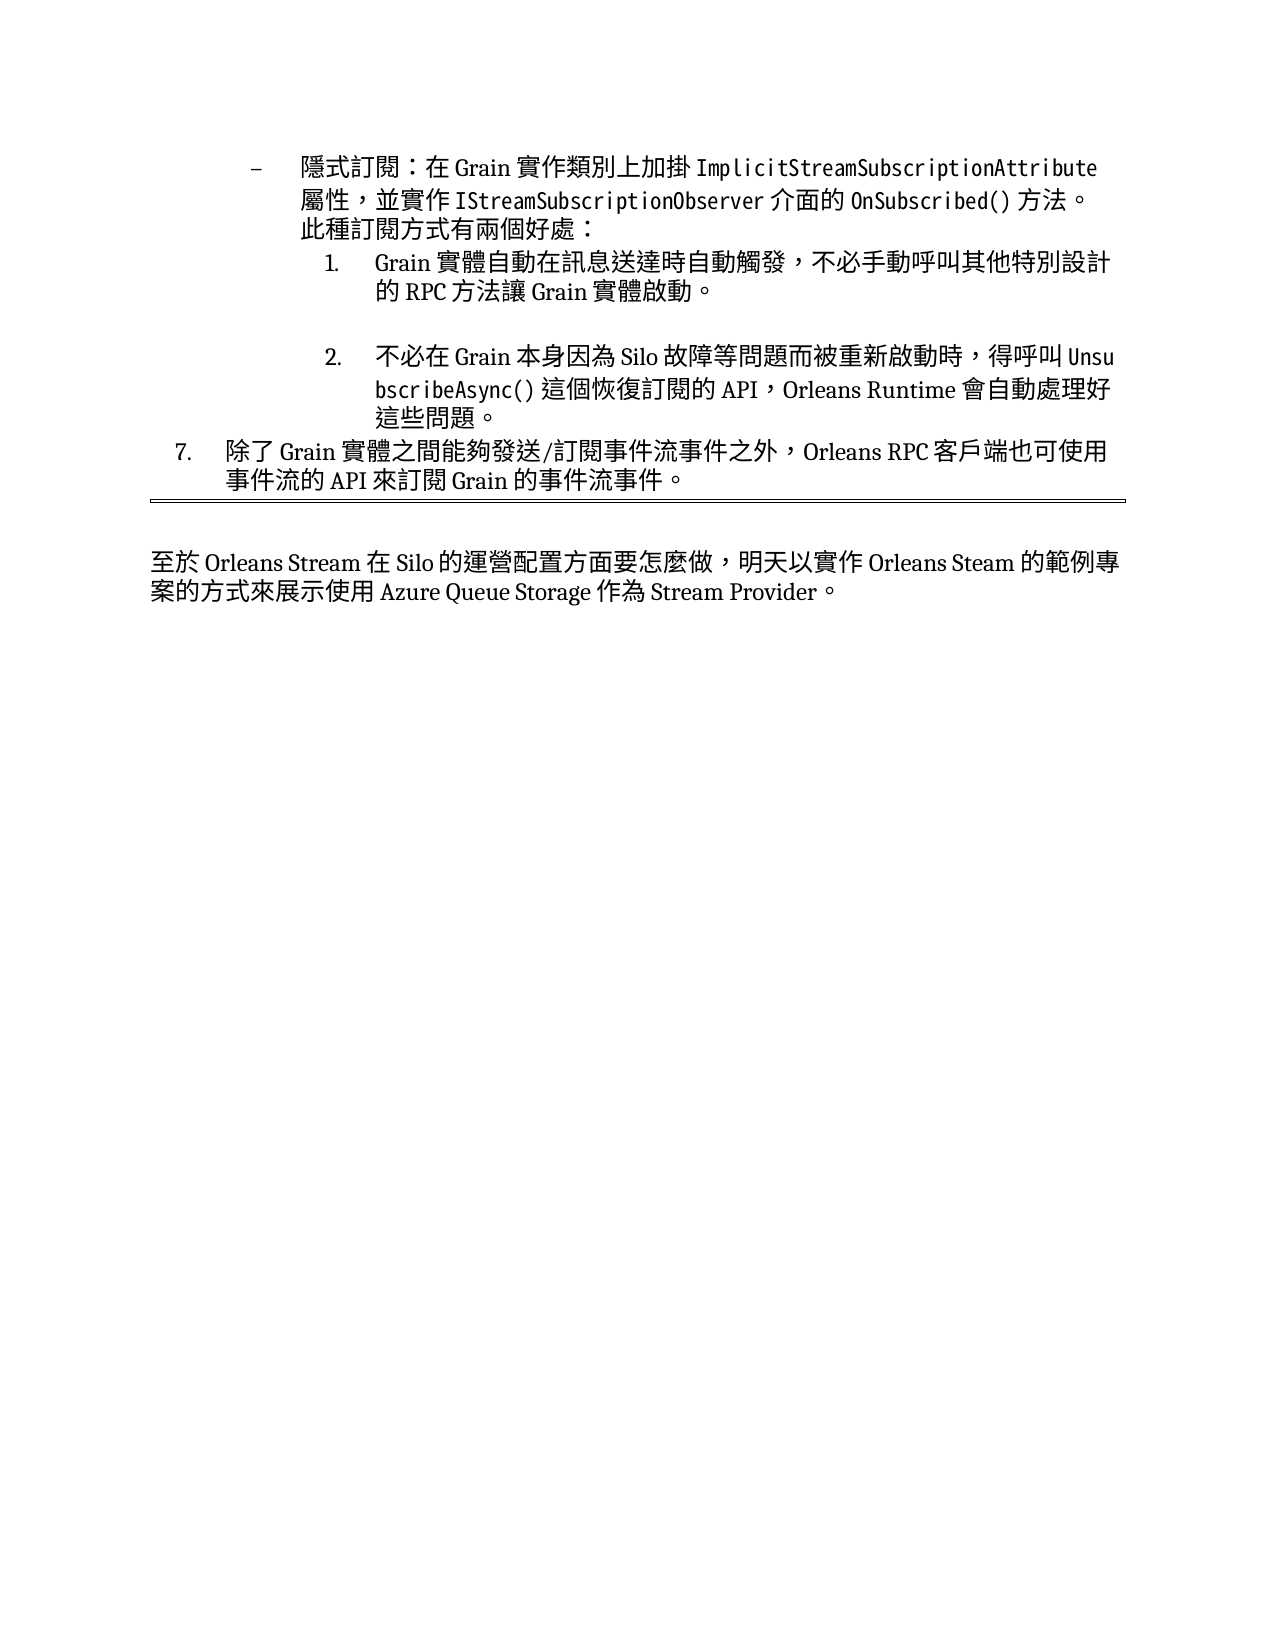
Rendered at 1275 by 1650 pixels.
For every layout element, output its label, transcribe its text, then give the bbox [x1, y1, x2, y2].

list Grain實體自動在訊息送達時自動觸發，不必手動呼叫其他特別設計的RPC方法讓Grain實體啟動。 [325, 249, 1125, 335]
list 除了Grain實體之間能夠發送/訂閱事件流事件之外，Orleans RPC客戶端也可使用事件流的API來訂閱Grain的事件流事件。 [175, 438, 1125, 495]
list 隱式訂閱：在Grain實作類別上加掛 ImplicitStreamSubscriptionAttribute 屬性，並實作 IStreamSubscriptionObserver 介面的 OnSubscribed() 方法。 此種訂閱方式有兩個好處： [250, 150, 1125, 245]
list 不必在Grain本身因為Silo故障等問題而被重新啟動時，得呼叫 UnsubscribeAsync() 這個恢復訂閱的API，Orleans Runtime會自動處理好這些問題。 [325, 339, 1125, 434]
text 至於Orleans Stream 在Silo的運營配置方面要怎麼做，明天以實作Orleans Steam的範例專案的方式來展示使用Azure Queue Storage作為Stream Provider。 [150, 549, 1125, 606]
